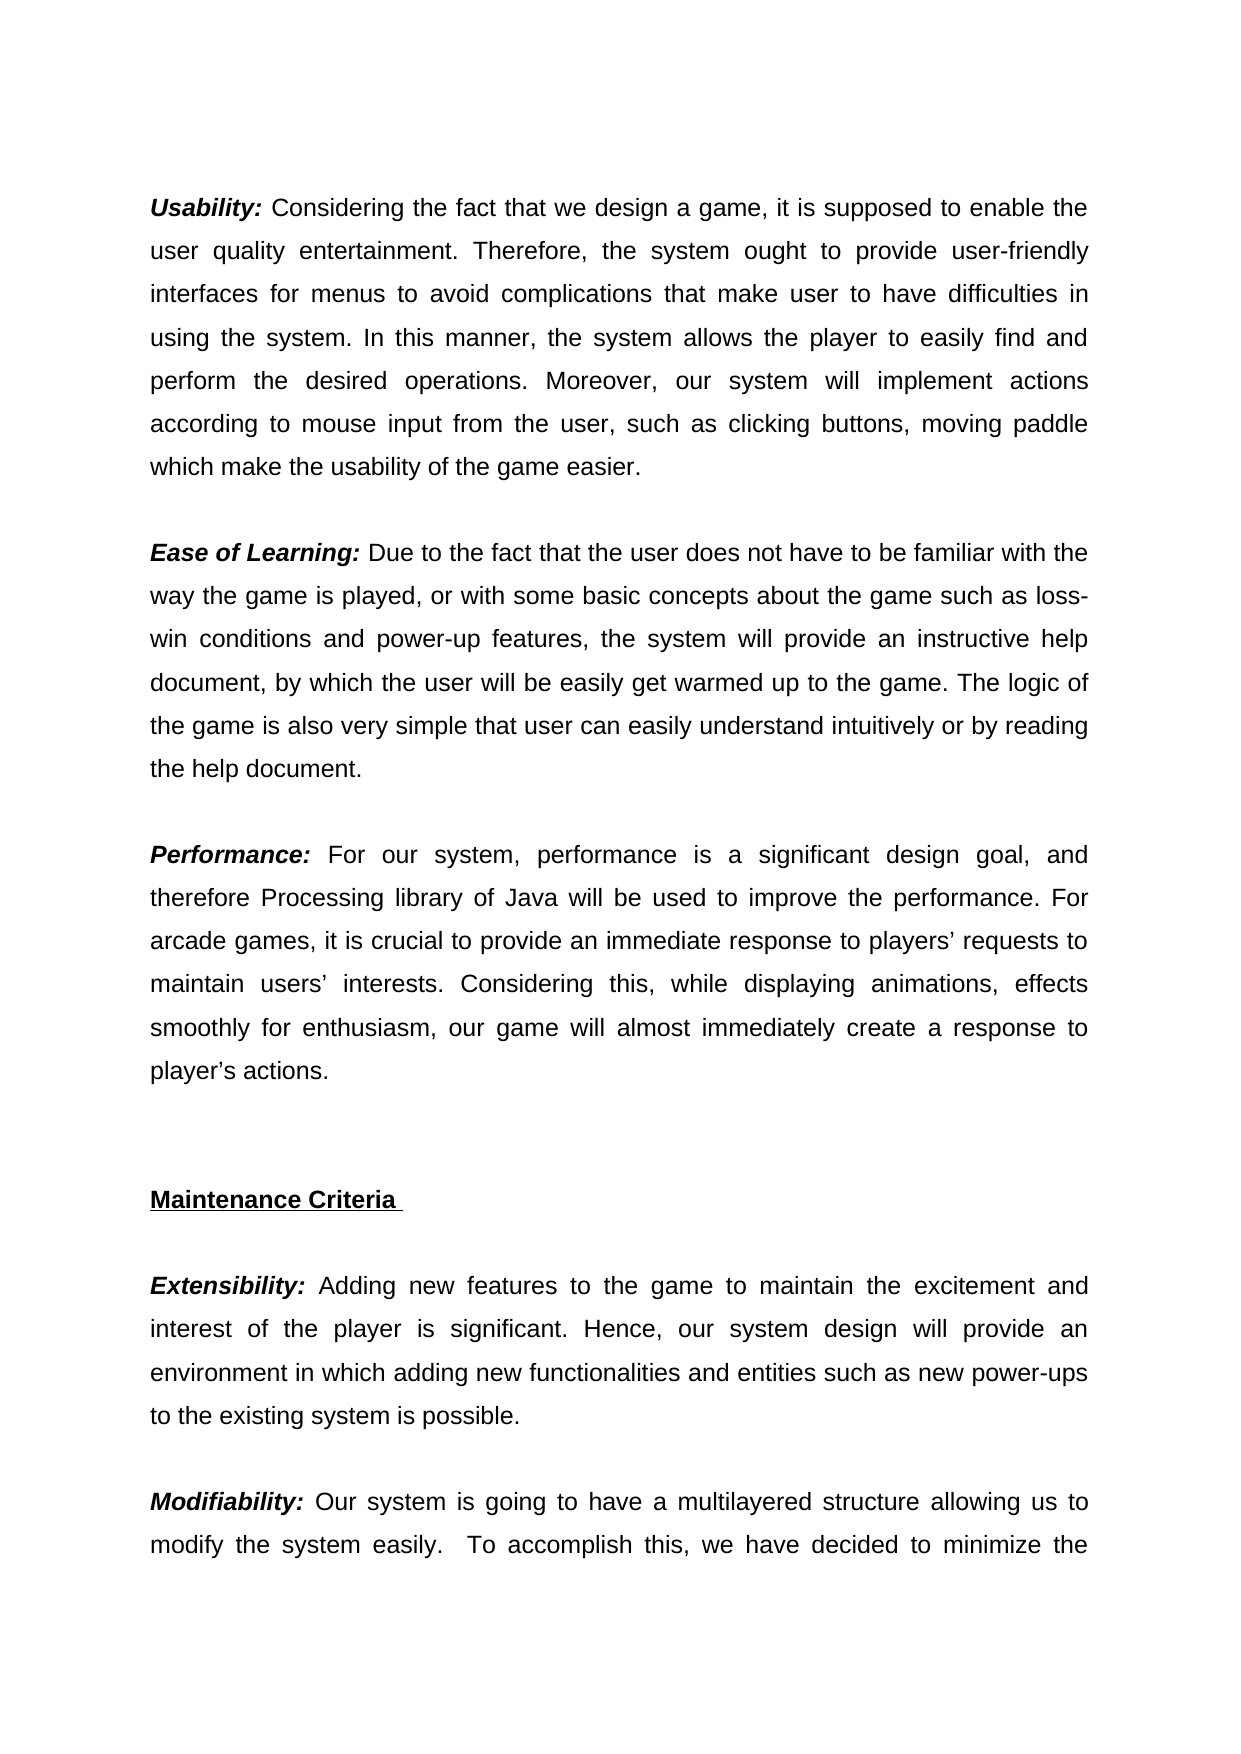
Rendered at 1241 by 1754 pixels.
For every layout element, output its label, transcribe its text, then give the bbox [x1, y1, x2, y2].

text Performance: For our system, performance is a significant design goal, and therefore Processing library of Java will be used to improve the performance. For arcade games, it is crucial to provide an immediate response to players’ requests to maintain users’ interests. Considering this, while displaying animations, effects smoothly for enthusiasm, our game will almost immediately create a response to player’s actions. [150, 840, 1090, 1084]
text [150, 1487, 1090, 1559]
text Usability: Considering the fact that we design a game, it is supposed to enable the user quality entertainment. Therefore, the system ought to provide user-friendly interfaces for menus to avoid complications that make user to have difficulties in using the system. In this manner, the system allows the player to easily find and perform the desired operations. Moreover, our system will implement actions according to mouse input from the user, such as clicking buttons, moving paddle which make the usability of the game easier. [150, 193, 1090, 481]
text Extensibility: Adding new features to the game to maintain the excitement and interest of the player is significant. Hence, our system design will provide an environment in which adding new functionalities and entities such as new power-ups to the existing system is possible. [150, 1271, 1090, 1429]
text Ease of Learning: Due to the fact that the user does not have to be familiar with the way the game is played, or with some basic concepts about the game such as loss-win conditions and power-up features, the system will provide an instructive help document, by which the user will be easily get warmed up to the game. The logic of the game is also very simple that user can easily understand intuitively or by reading the help document. [150, 538, 1090, 782]
text Maintenance Criteria [150, 1185, 1090, 1214]
